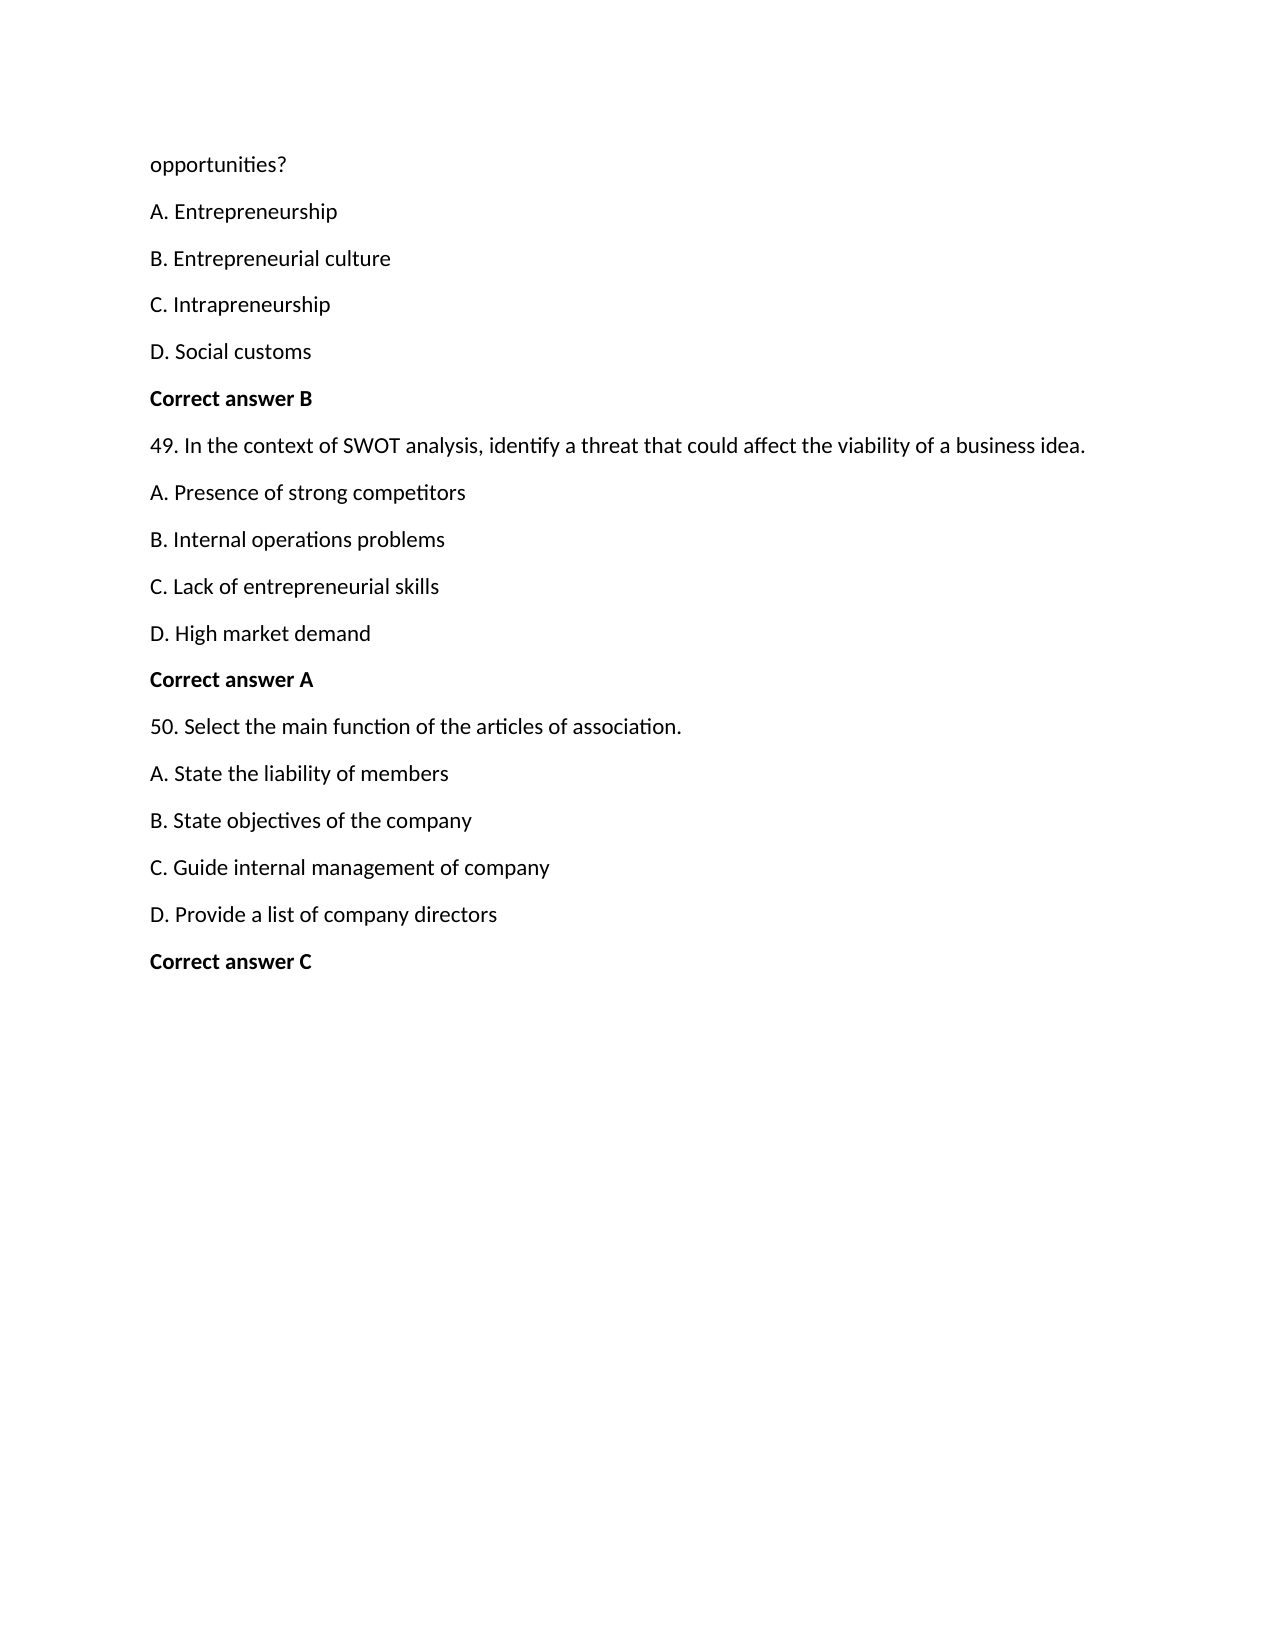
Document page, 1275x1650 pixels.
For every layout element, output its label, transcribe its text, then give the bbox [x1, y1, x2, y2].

text opportunities? [150, 150, 1125, 178]
text B. Entrepreneurial culture [150, 244, 1125, 272]
text A. Entrepreneurship [150, 197, 1125, 225]
text C. Intrapreneurship [150, 291, 1125, 319]
text C. Lack of entrepreneurial skills [150, 572, 1125, 600]
text D. High market demand [150, 619, 1125, 647]
text A. State the liability of members [150, 759, 1125, 787]
text D. Provide a list of company directors [150, 900, 1125, 928]
text D. Social customs [150, 337, 1125, 366]
text Correct answer C [150, 947, 1125, 975]
text A. Presence of strong competitors [150, 478, 1125, 506]
text B. Internal operations problems [150, 525, 1125, 553]
text Correct answer B [150, 384, 1125, 412]
text B. State objectives of the company [150, 806, 1125, 834]
text C. Guide internal management of company [150, 853, 1125, 881]
text 50. Select the main function of the articles of association. [150, 712, 1125, 741]
text 49. In the context of SWOT analysis, identify a threat that could affect the viability of a business idea. [150, 431, 1125, 459]
text Correct answer A [150, 666, 1125, 694]
